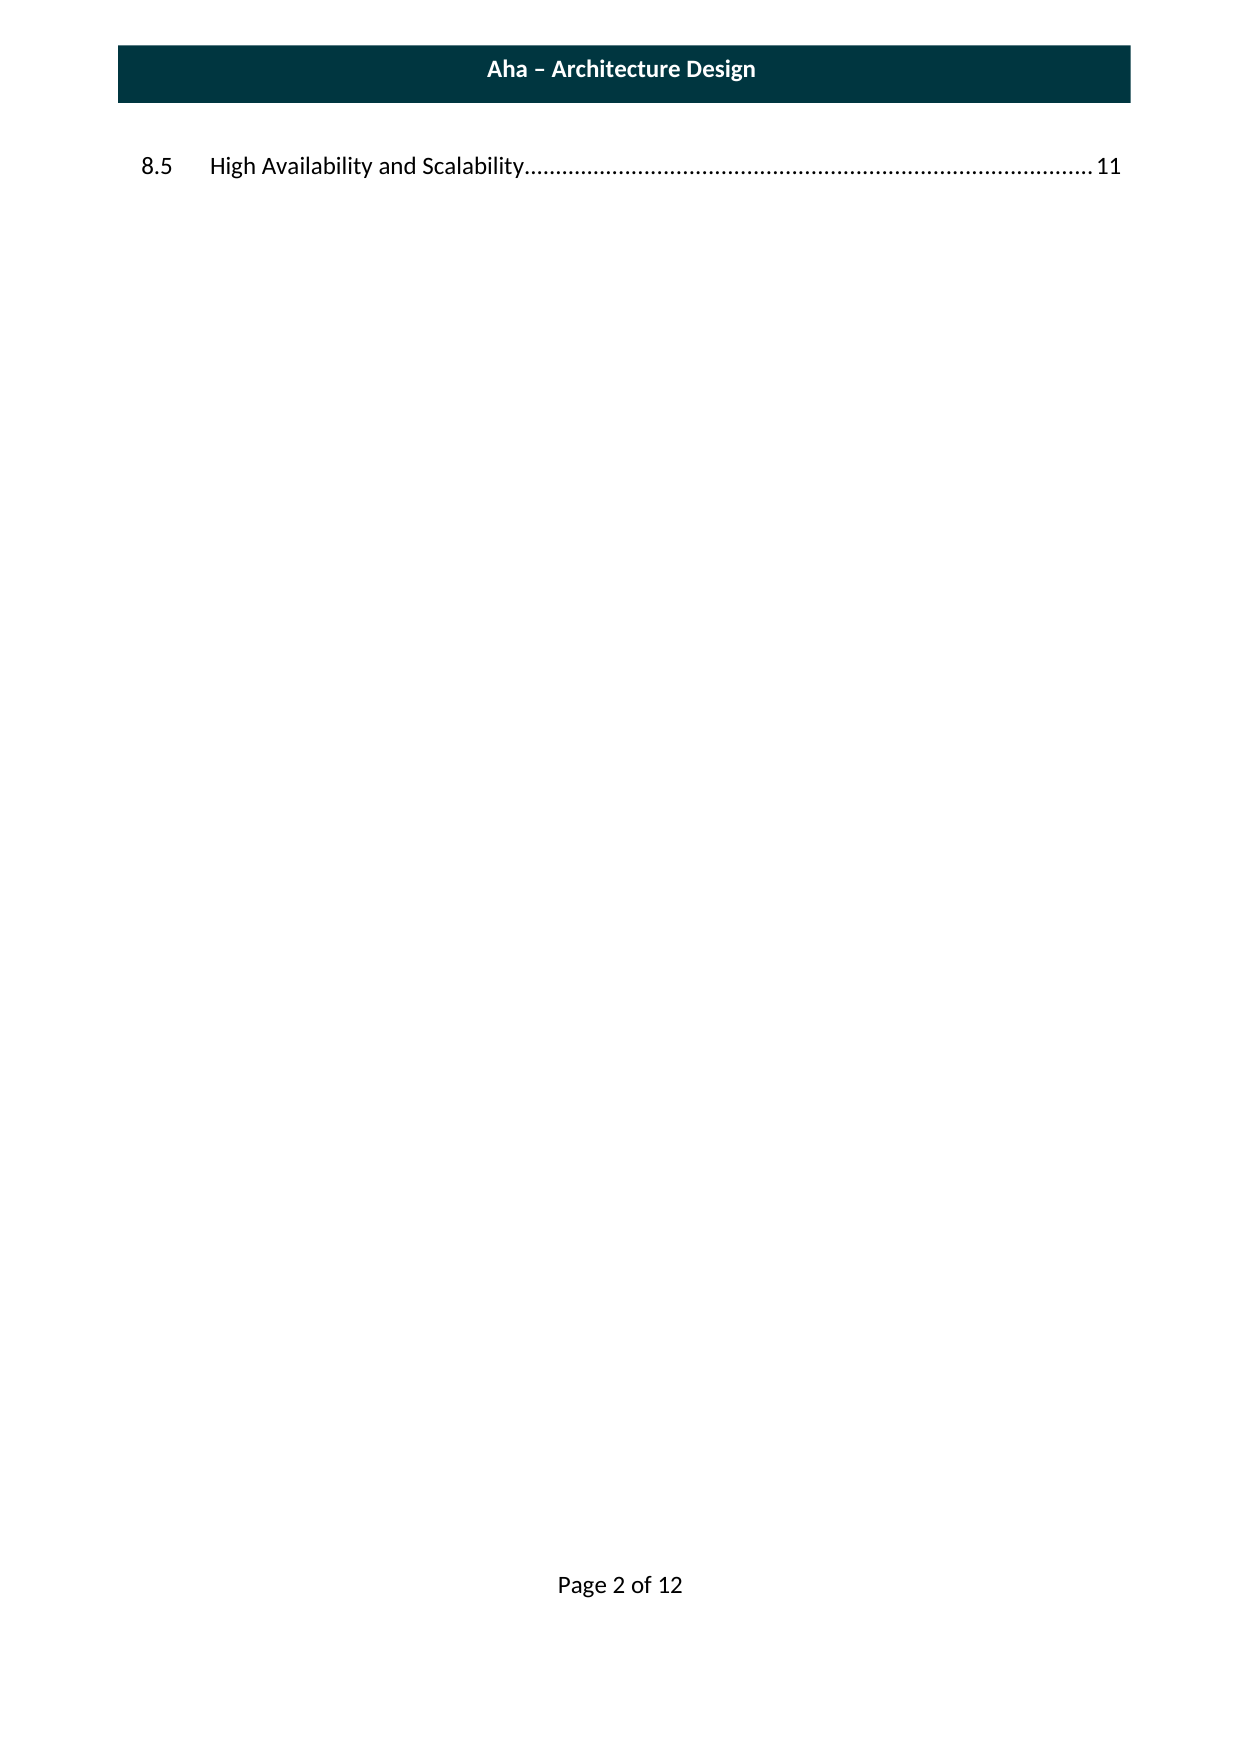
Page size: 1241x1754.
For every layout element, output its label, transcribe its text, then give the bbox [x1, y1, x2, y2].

text 8.5 High Availability and Scalability 11 [141, 150, 1122, 181]
